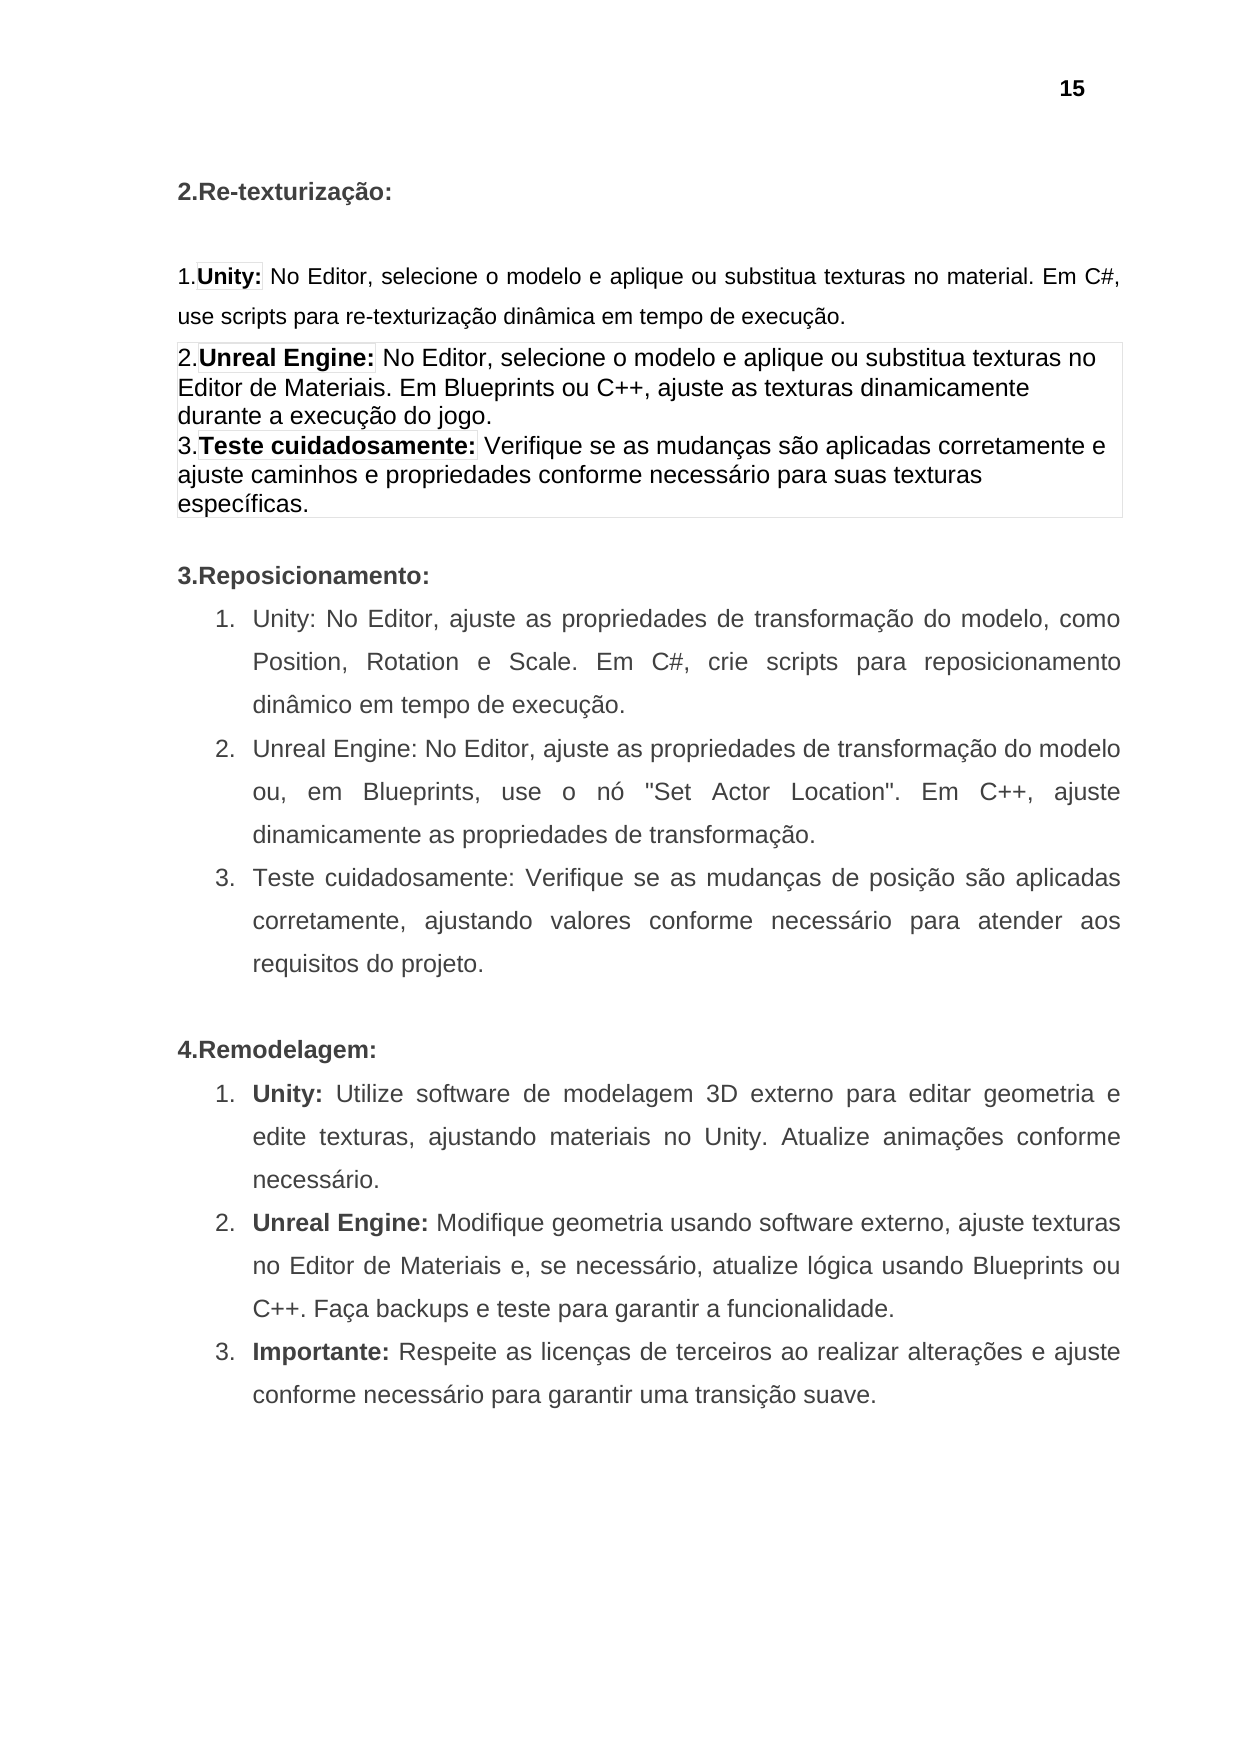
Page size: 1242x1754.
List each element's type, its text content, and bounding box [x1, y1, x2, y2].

list Unreal Engine: Modifique geometria usando software externo, ajuste texturas no Editor de Materiais e, se necessário, atualize lógica usando Blueprints ou C++. Faça backups e teste para garantir a funcionalidade. [215, 1208, 1122, 1323]
list Teste cuidadosamente: Verifique se as mudanças de posição são aplicadas corretamente, ajustando valores conforme necessário para atender aos requisitos do projeto. [215, 863, 1122, 978]
text 3.Reposicionamento: [177, 561, 1122, 590]
text 1.Unity: No Editor, selecione o modelo e aplique ou substitua texturas no material. Em C#, use scripts para re-texturização dinâmica em tempo de execução. [177, 262, 1122, 329]
list Unity: Utilize software de modelagem 3D externo para editar geometria e edite texturas, ajustando materiais no Unity. Atualize animações conforme necessário. [215, 1078, 1122, 1193]
text 3.Teste cuidadosamente: Verifique se as mudanças são aplicadas corretamente e ajuste caminhos e propriedades conforme necessário para suas texturas específicas. [178, 429, 1122, 517]
text 2.Unreal Engine: No Editor, selecione o modelo e aplique ou substitua texturas no Editor de Materiais. Em Blueprints ou C++, ajuste as texturas dinamicamente durante a execução do jogo. [178, 343, 1122, 429]
list Unreal Engine: No Editor, ajuste as propriedades de transformação do modelo ou, em Blueprints, use o nó "Set Actor Location". Em C++, ajuste dinamicamente as propriedades de transformação. [215, 733, 1122, 848]
list Unity: No Editor, ajuste as propriedades de transformação do modelo, como Position, Rotation e Scale. Em C#, crie scripts para reposicionamento dinâmico em tempo de execução. [215, 604, 1122, 719]
text 2.Re-texturização: [177, 177, 1122, 206]
list Importante: Respeite as licenças de terceiros ao realizar alterações e ajuste conforme necessário para garantir uma transição suave. [215, 1337, 1122, 1409]
text 4.Remodelagem: [177, 1035, 1122, 1064]
